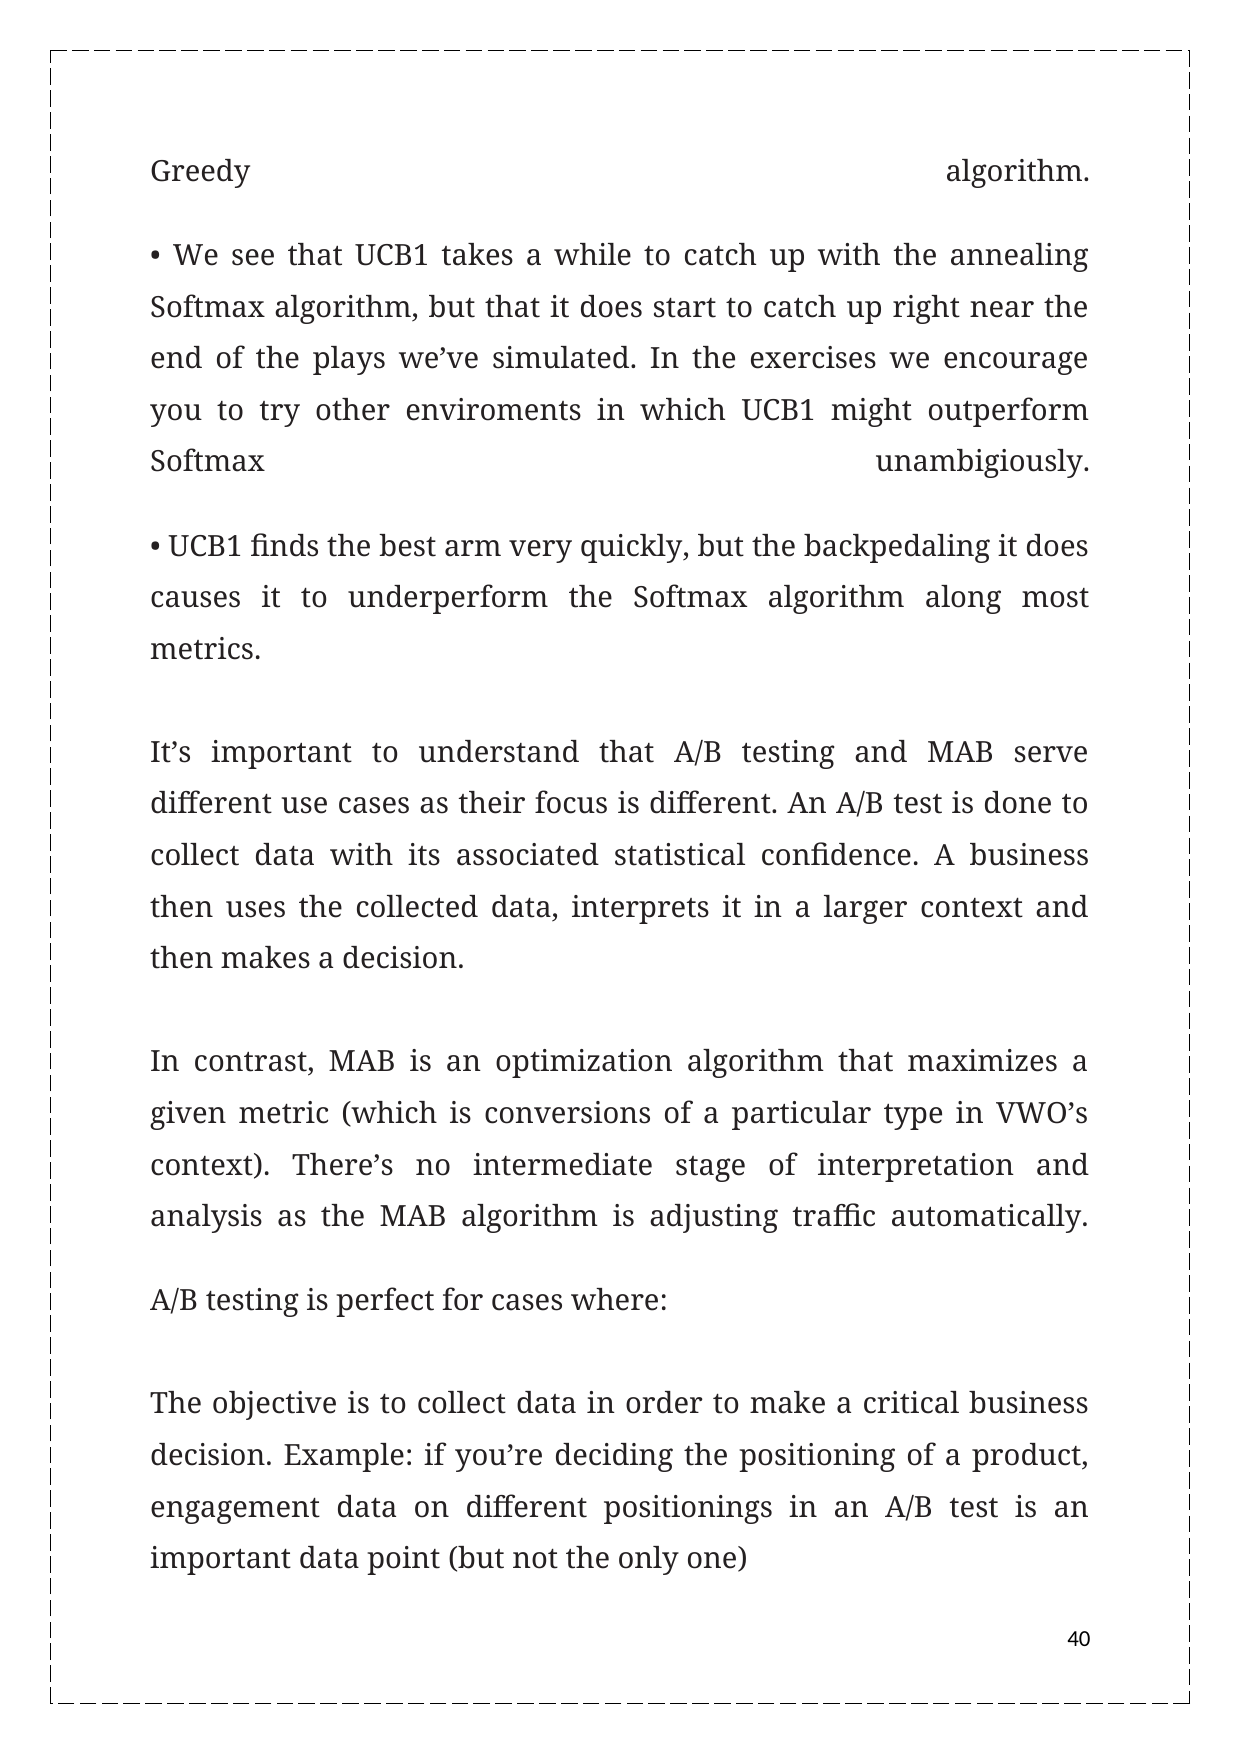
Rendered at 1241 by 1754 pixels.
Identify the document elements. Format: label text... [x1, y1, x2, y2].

text A/B testing is perfect for cases where: [150, 1280, 1090, 1319]
text In contrast, MAB is an optimization algorithm that maximizes a given metric (which is conversions of a particular type in VWO’s context). There’s no intermediate stage of interpretation and analysis as the MAB algorithm is adjusting traffic automatically. [150, 1041, 1090, 1271]
text • We see that UCB1 takes a while to catch up with the annealing Softmax algorithm, but that it does start to catch up right near the end of the plays we’ve simulated. In the exercises we encourage you to try other enviroments in which UCB1 might outperform Softmax unambigiously. [150, 234, 1090, 517]
text The objective is to collect data in order to make a critical business decision. Example: if you’re deciding the positioning of a product, engagement data on different positionings in an A/B test is an important data point (but not the only one) [150, 1383, 1090, 1577]
text It’s important to understand that A/B testing and MAB serve different use cases as their focus is different. An A/B test is done to collect data with its associated statistical confidence. A business then uses the collected data, interprets it in a larger context and then makes a decision. [150, 731, 1090, 977]
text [150, 150, 1090, 226]
text • UCB1 finds the best arm very quickly, but the backpedaling it does causes it to underperform the Softmax algorithm along most metrics. [150, 525, 1090, 668]
